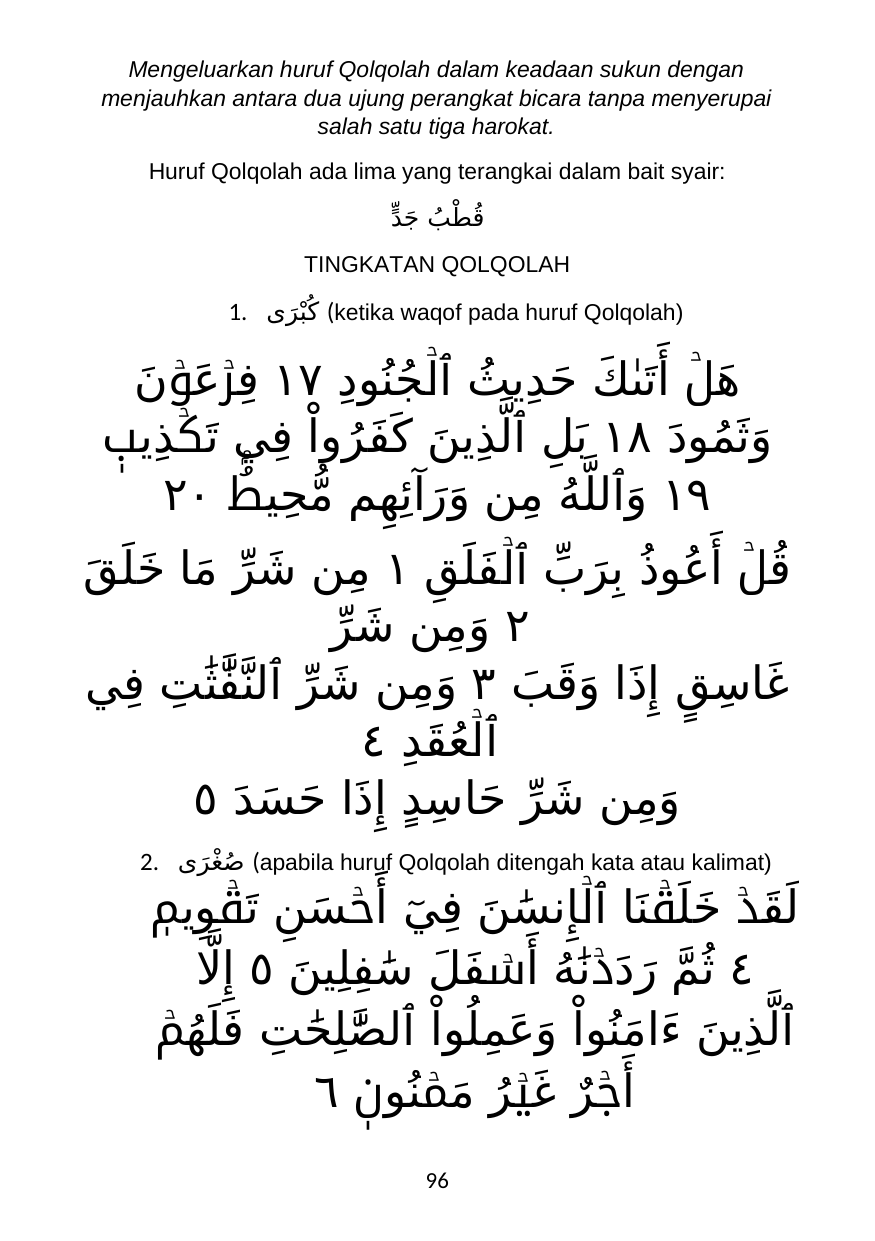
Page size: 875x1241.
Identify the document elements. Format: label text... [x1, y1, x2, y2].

text Huruf Qolqolah ada lima yang terangkai dalam bait syair: [75, 158, 799, 184]
text قُطْبُ جَدٍّ [75, 203, 799, 232]
text هَلۡ أَتَىٰكَ حَدِيثُ ٱلۡجُنُودِ ١٧ فِرۡعَوۡنَ وَثَمُودَ ١٨ بَلِ ٱلَّذِينَ كَفَرُواْ فِي تَكۡذِيبٖ ١٩ وَٱللَّهُ مِن وَرَآئِهِم مُّحِيطُۢ ٢٠ [75, 352, 799, 521]
text TINGKATAN QOLQOLAH [75, 251, 799, 278]
text قُلۡ أَعُوذُ بِرَبِّ ٱلۡفَلَقِ ١ مِن شَرِّ مَا خَلَقَ ٢ وَمِن شَرِّ غَاسِقٍ إِذَا وَقَبَ ٣ وَمِن شَرِّ ٱلنَّفَّٰثَٰتِ فِي ٱلۡعُقَدِ ٤ وَمِن شَرِّ حَاسِدٍ إِذَا حَسَدَ ٥ [75, 542, 799, 825]
list لَقَدۡ خَلَقۡنَا ٱلۡإِنسَٰنَ فِيٓ أَحۡسَنِ تَقۡوِيمٖ ٤ ثُمَّ رَدَدۡنَٰهُ أَسۡفَلَ سَٰفِلِينَ ٥ إِلَّا ٱلَّذِينَ ءَامَنُواْ وَعَمِلُواْ ٱلصَّٰلِحَٰتِ فَلَهُمۡ أَجۡرٌ غَيۡرُ مَمۡنُونٖ ٦ [150, 881, 799, 1118]
list كُبْرَى (ketika waqof pada huruf Qolqolah) [112, 297, 799, 327]
text Mengeluarkan huruf Qolqolah dalam keadaan sukun dengan menjauhkan antara dua ujung perangkat bicara tanpa menyerupai salah satu tiga harokat. [75, 56, 799, 139]
list صُغْرَى (apabila huruf Qolqolah ditengah kata atau kalimat) [112, 846, 799, 876]
